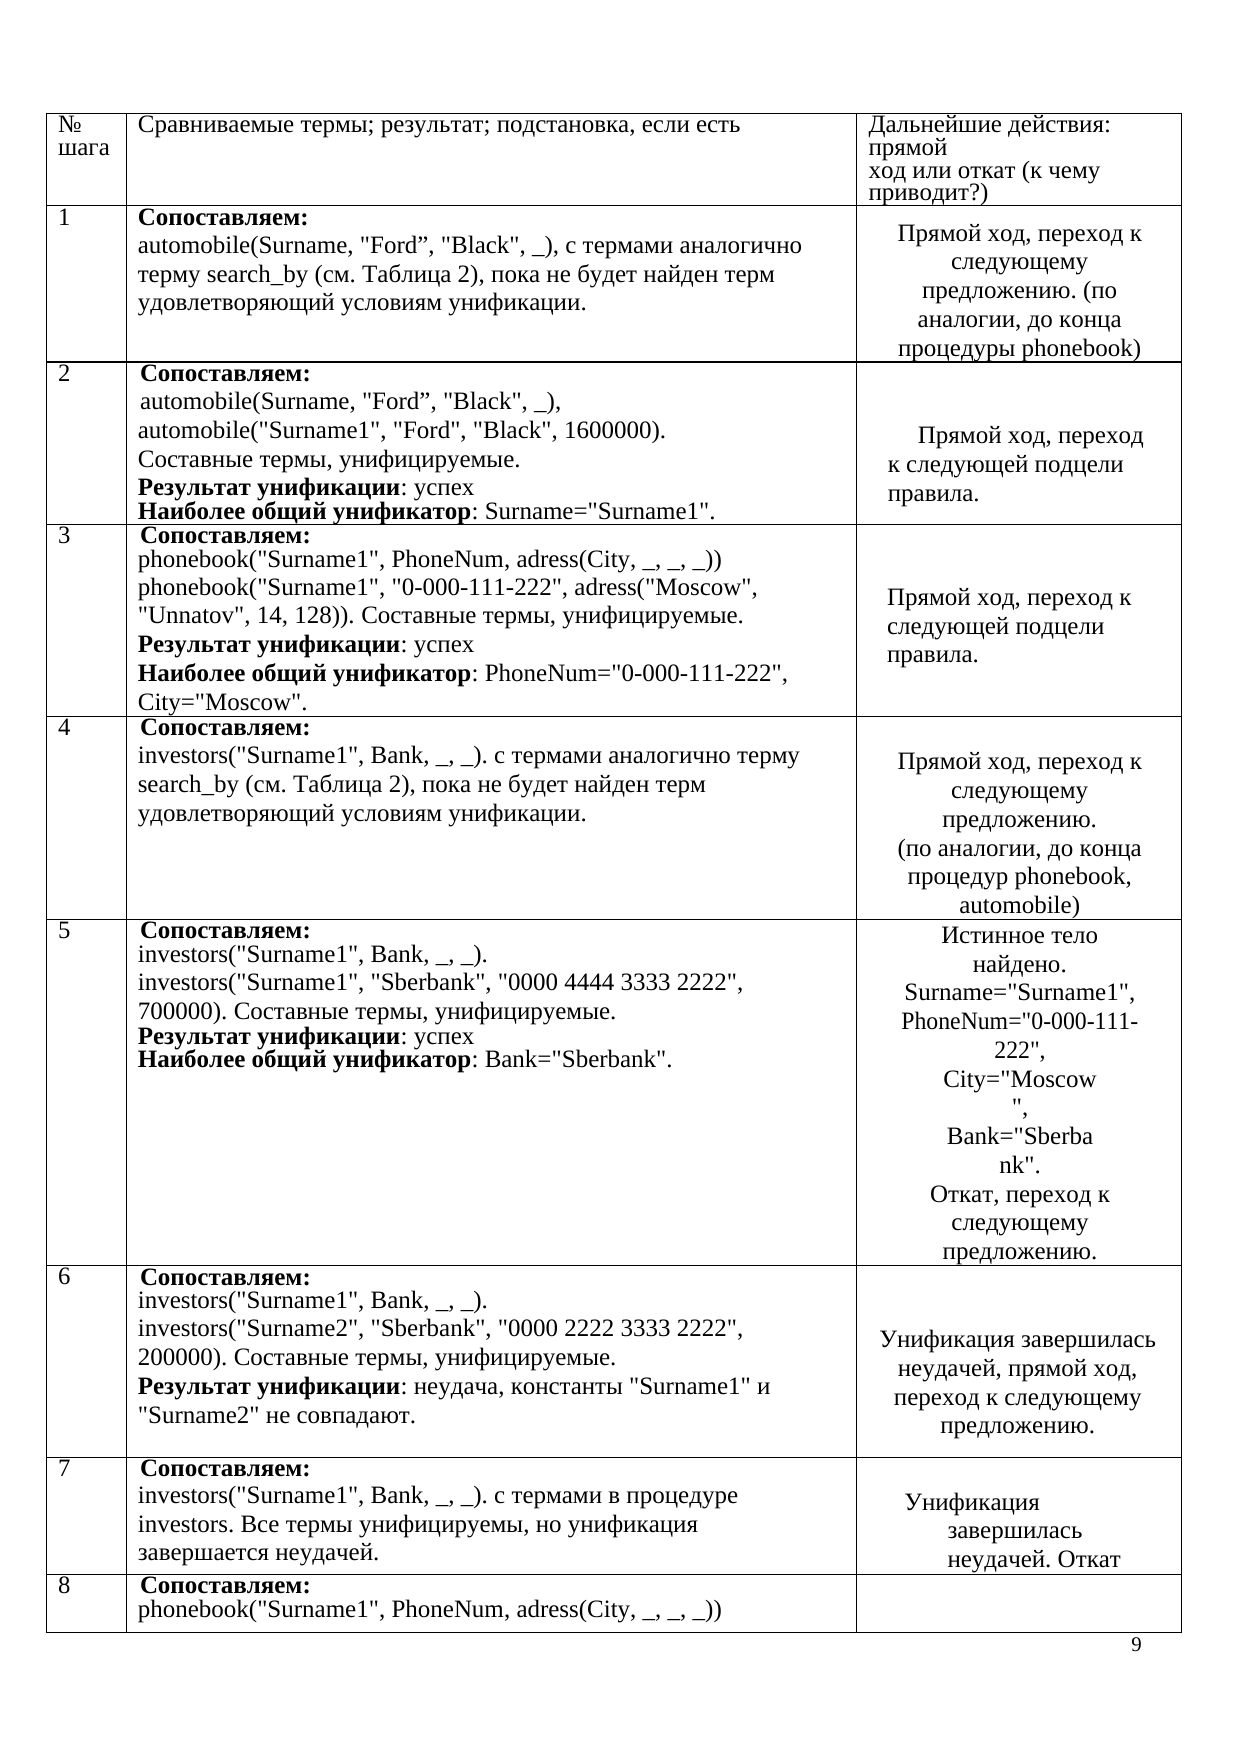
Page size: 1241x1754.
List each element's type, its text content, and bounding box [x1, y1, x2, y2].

table_cell 8 [47, 1575, 126, 1632]
table_cell Сопоставляем: investors("Surname1", Bank, _, _). с термами в процедуре investors. Все термы унифицируемы, но унификация завершается неудачей. [127, 1458, 856, 1573]
table_cell Прямой ход, переход к следующему предложению. (по аналогии, до конца процедур phonebook, automobile) [857, 717, 1181, 919]
table_cell Сопоставляем: investors("Surname1", Bank, _, _). investors("Surname2", "Sberbank", "0000 2222 3333 2222", 200000). Составные термы, унифицируемые. Результат унификации: неудача, константы "Surname1" и "Surname2" не совпадают. [127, 1266, 856, 1457]
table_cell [857, 1575, 1181, 1632]
table_cell Прямой ход, переход к следующей подцели правила. [857, 363, 1181, 523]
table_header № шага [47, 114, 126, 205]
table_cell Сопоставляем: automobile(Surname, "Ford”, "Black", _), automobile("Surname1", "Ford", "Black", 1600000). Составные термы, унифицируемые. Результат унификации: успех Наиболее общий унификатор: Surname="Surname1". [127, 363, 856, 523]
table_cell 7 [47, 1458, 126, 1573]
table_cell Сопоставляем: phonebook("Surname1", PhoneNum, adress(City, _, _, _)) phonebook("Surname1", "0-000-111-222", adress("Moscow", "Unnatov", 14, 128)). Составные термы, унифицируемые. Результат унификации: успех Наиболее общий унификатор: PhoneNum="0-000-111-222", City="Moscow". [127, 525, 856, 716]
table_cell 4 [47, 717, 126, 919]
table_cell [127, 1575, 856, 1632]
table_cell Унификация завершилась неудачей, прямой ход, переход к следующему предложению. [857, 1266, 1181, 1457]
table_cell 6 [47, 1266, 126, 1457]
table_cell Истинное тело найдено. Surname="Surname1", PhoneNum="0-000-111-222", City="Moscow", Bank="Sberbank". Откат, переход к следующему предложению. [857, 920, 1181, 1265]
table_cell Прямой ход, переход к следующей подцели правила. [857, 525, 1181, 716]
table_cell Сопоставляем: automobile(Surname, "Ford”, "Black", _), с термами аналогично терму search_by (см. Таблица 2), пока не будет найден терм удовлетворяющий условиям унификации. [127, 206, 856, 361]
table_cell Унификация завершилась неудачей. Откат [857, 1458, 1181, 1573]
table_header Сравниваемые термы; результат; подстановка, если есть [127, 114, 856, 205]
table_cell 2 [47, 363, 126, 523]
table_header Дальнейшие действия: прямой ход или откат (к чему приводит?) [857, 114, 1181, 205]
table_cell Прямой ход, переход к следующему предложению. (по аналогии, до конца процедуры phonebook) [857, 206, 1181, 361]
table_cell 1 [47, 206, 126, 361]
table_cell 5 [47, 920, 126, 1265]
table_cell Сопоставляем: investors("Surname1", Bank, _, _). с термами аналогично терму search_by (см. Таблица 2), пока не будет найден терм удовлетворяющий условиям унификации. [127, 717, 856, 919]
table_cell 3 [47, 525, 126, 716]
